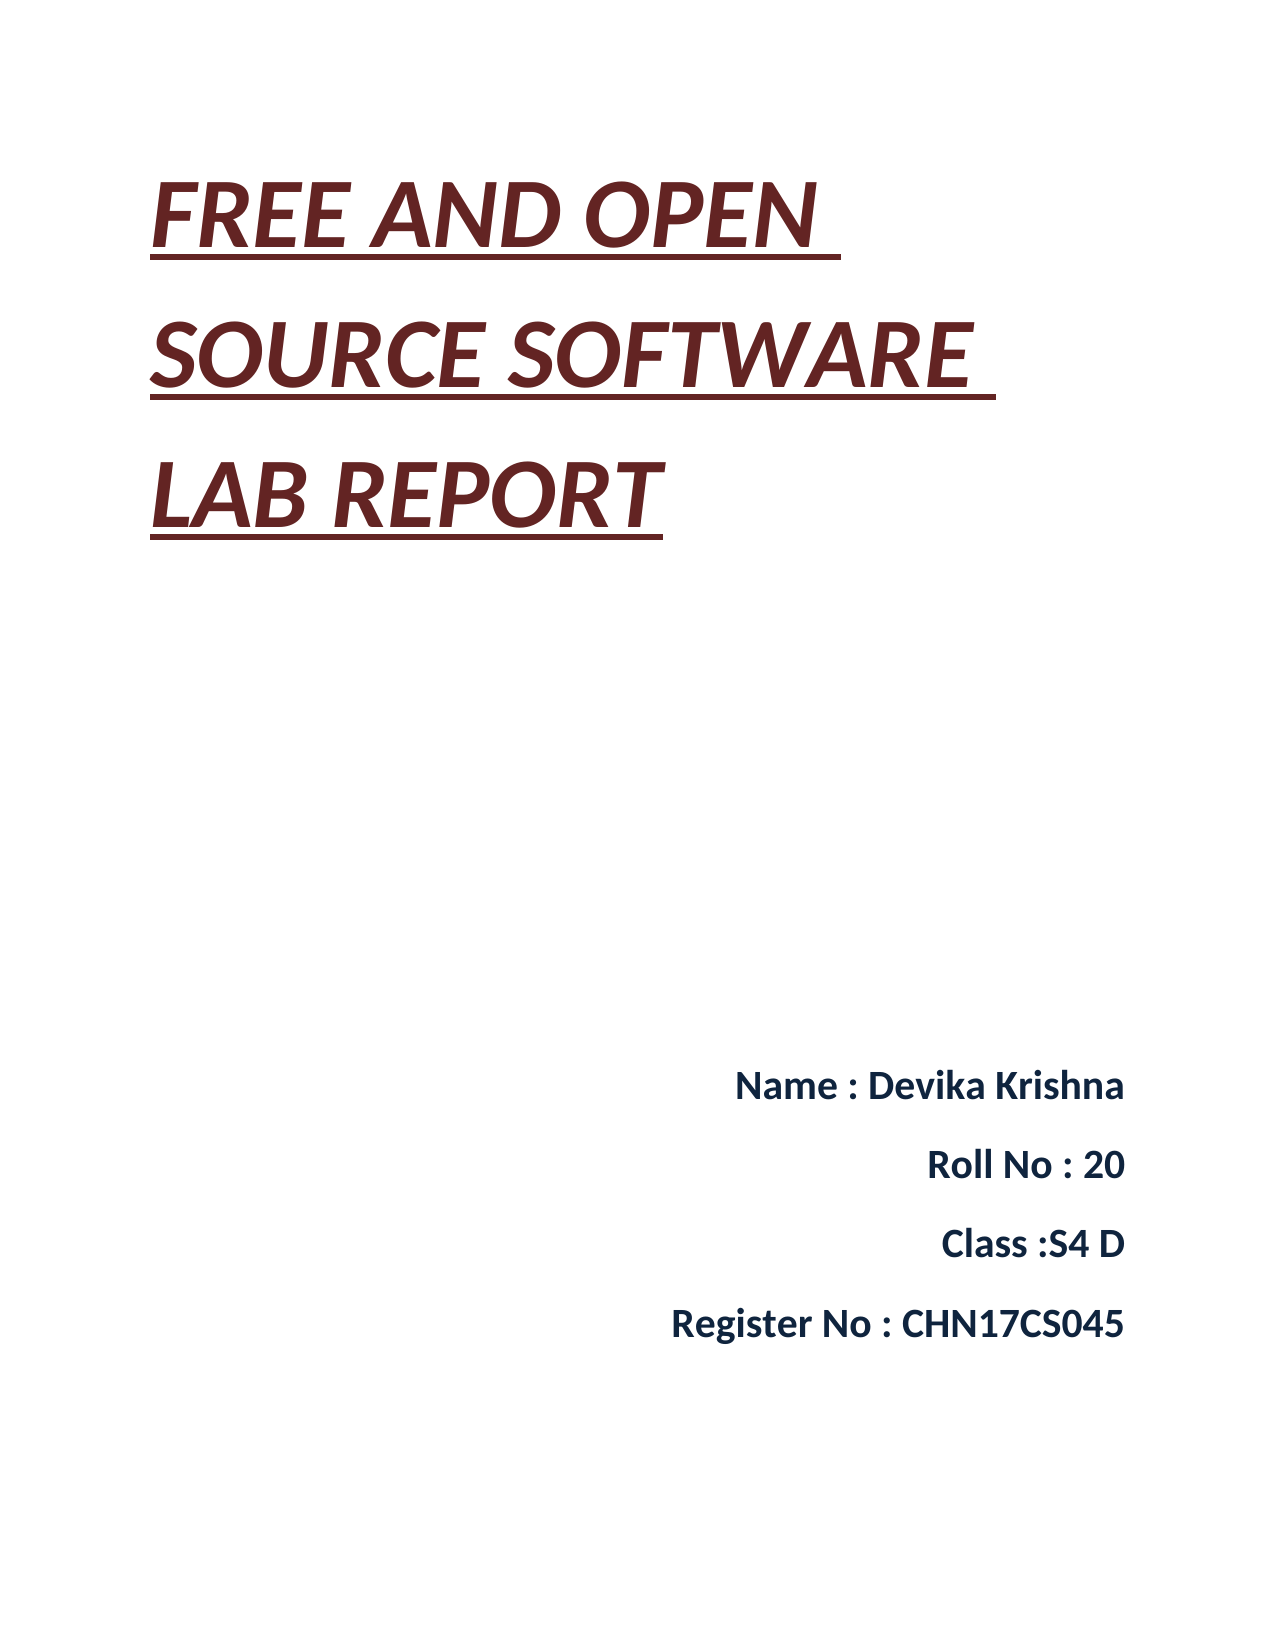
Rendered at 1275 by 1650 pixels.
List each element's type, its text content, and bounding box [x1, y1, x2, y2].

text Class :S4 D [150, 1217, 1125, 1268]
text Roll No : 20 [150, 1138, 1125, 1189]
text Name : Devika Krishna [150, 1059, 1125, 1110]
text Register No : CHN17CS045 [150, 1297, 1125, 1347]
text FREE AND OPEN SOURCE SOFTWARE LAB REPORT [150, 150, 1125, 553]
